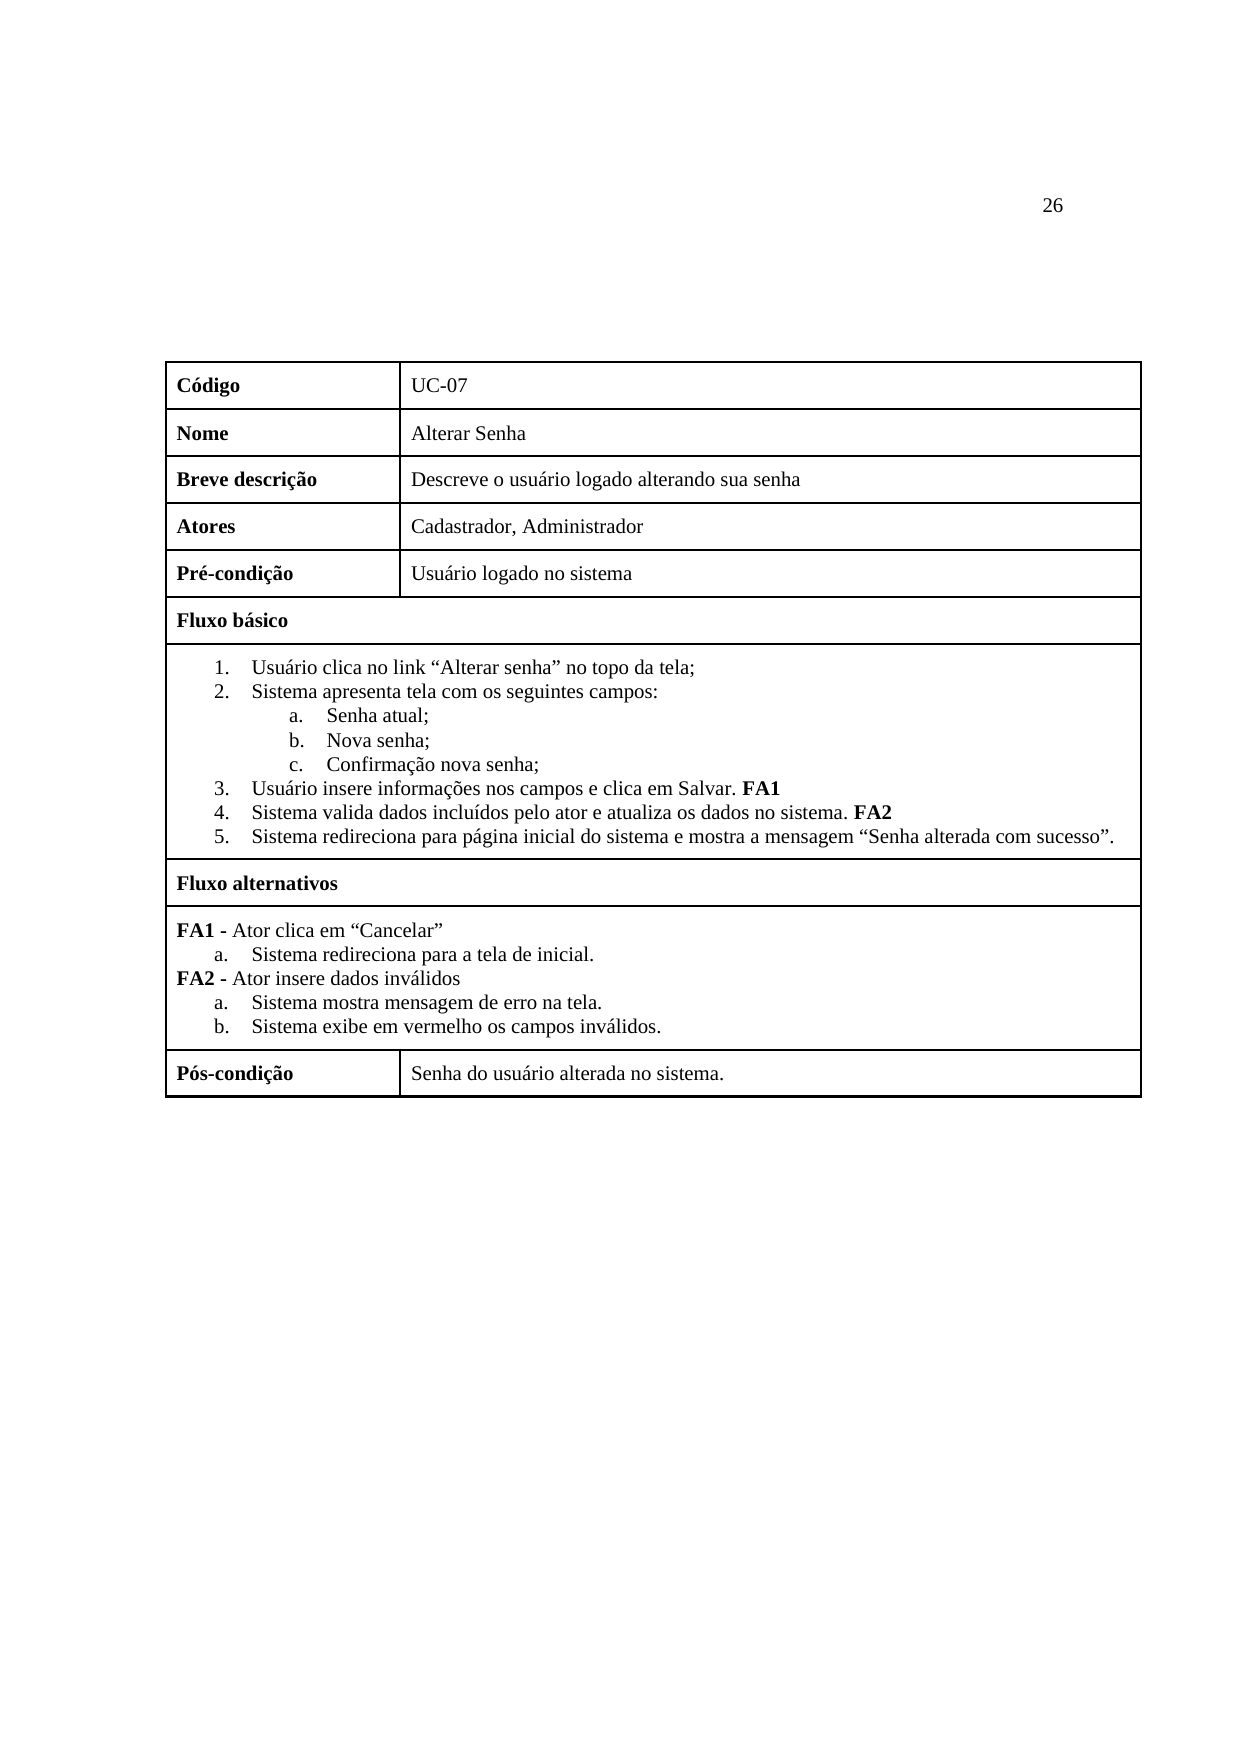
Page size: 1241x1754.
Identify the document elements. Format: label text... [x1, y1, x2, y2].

table_header UC-07 [401, 363, 1140, 408]
table_cell Pós-condição [167, 1051, 399, 1095]
table_header Código [167, 363, 399, 408]
table_cell Cadastrador, Administrador [401, 504, 1140, 549]
table_cell Breve descrição [167, 457, 399, 502]
table_cell Nome [167, 410, 399, 455]
table_cell Pré-condição [167, 551, 399, 596]
table_cell Atores [167, 504, 399, 549]
table_cell Usuário logado no sistema [401, 551, 1140, 596]
table_cell Alterar Senha [401, 410, 1140, 455]
table_cell Descreve o usuário logado alterando sua senha [401, 457, 1140, 502]
table_cell Fluxo alternativos [167, 860, 1140, 905]
table_cell Fluxo básico [167, 598, 1140, 643]
table_cell Usuário clica no link “Alterar senha” no topo da tela; Sistema apresenta tela com os seguintes campos: Senha atual; Nova senha; Confirmação nova senha; Usuário insere informações nos campos e clica em Salvar. FA1 Sistema valida dados incluídos pelo ator e atualiza os dados no sistema. FA2 Sistema redireciona para página inicial do sistema e mostra a mensagem “Senha alterada com sucesso”. [167, 645, 1140, 858]
table_cell Senha do usuário alterada no sistema. [401, 1051, 1140, 1095]
table_cell FA1 - Ator clica em “Cancelar” Sistema redireciona para a tela de inicial. FA2 - Ator insere dados inválidos Sistema mostra mensagem de erro na tela. Sistema exibe em vermelho os campos inválidos. [167, 907, 1140, 1048]
